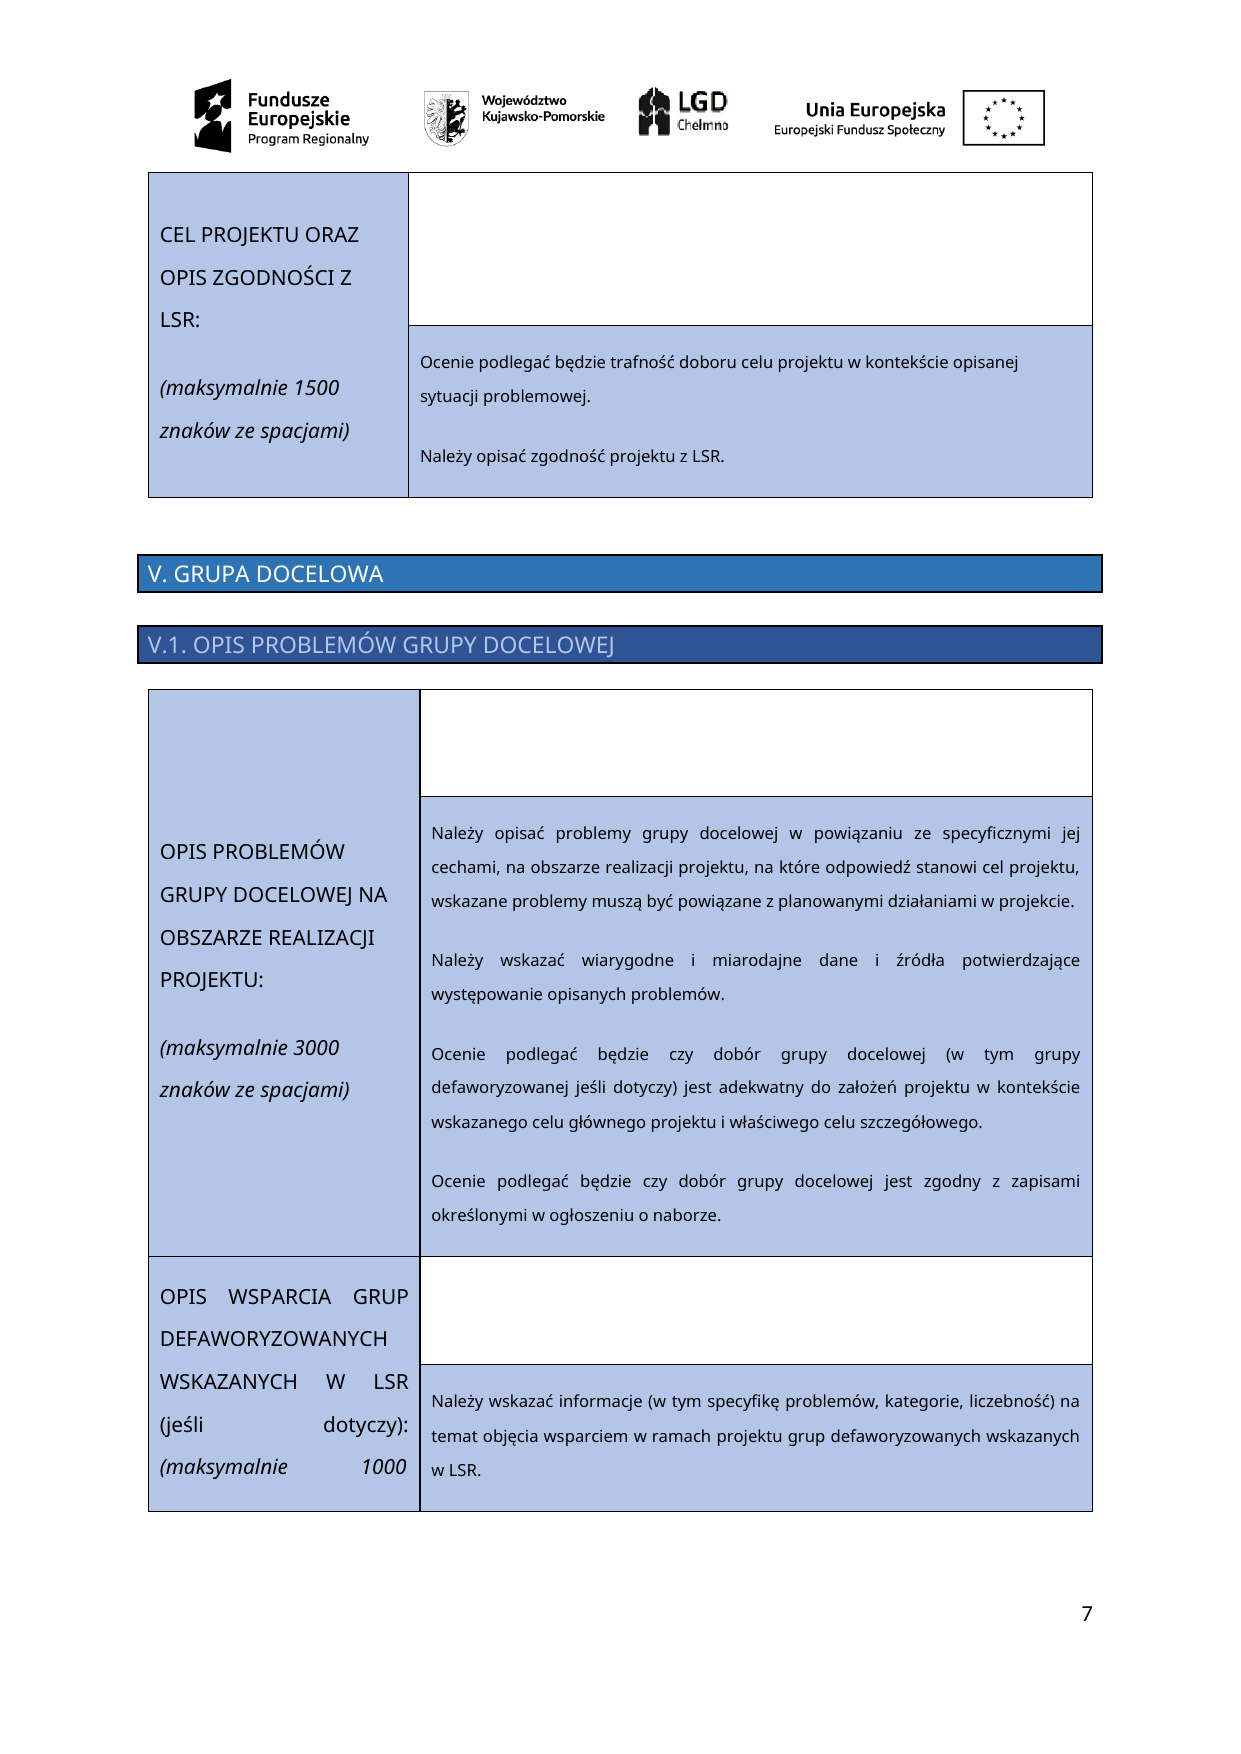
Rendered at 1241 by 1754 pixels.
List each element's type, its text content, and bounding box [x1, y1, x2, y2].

table_cell Ocenie podlegać będzie trafność doboru celu projektu w kontekście opisanej sytuacji problemowej. Należy opisać zgodność projektu z LSR. [409, 326, 1092, 497]
picture [176, 60, 1064, 172]
table_header [409, 173, 1092, 325]
table_cell OPIS WSPARCIA GRUP DEFAWORYZOWANYCH WSKAZANYCH W LSR (jeśli dotyczy): (maksymalnie 1000 znaków ze spacjami) [149, 1257, 419, 1511]
table_cell Należy wskazać informacje (w tym specyfikę problemów, kategorie, liczebność) na temat objęcia wsparciem w ramach projektu grup defaworyzowanych wskazanych w LSR. [421, 1365, 1092, 1511]
table_header [421, 690, 1092, 796]
subtitle V.1. OPIS PROBLEMÓW GRUPY DOCELOWEJ [139, 627, 1101, 662]
table_cell [421, 1257, 1092, 1364]
table_cell Należy opisać problemy grupy docelowej w powiązaniu ze specyficznymi jej cechami, na obszarze realizacji projektu, na które odpowiedź stanowi cel projektu, wskazane problemy muszą być powiązane z planowanymi działaniami w projekcie. Należy wskazać wiarygodne i miarodajne dane i źródła potwierdzające występowanie opisanych problemów. Ocenie podlegać będzie czy dobór grupy docelowej (w tym grupy defaworyzowanej jeśli dotyczy) jest adekwatny do założeń projektu w kontekście wskazanego celu głównego projektu i właściwego celu szczegółowego. Ocenie podlegać będzie czy dobór grupy docelowej jest zgodny z zapisami określonymi w ogłoszeniu o naborze. [421, 797, 1092, 1256]
table_header OPIS PROBLEMÓW GRUPY DOCELOWEJ NA OBSZARZE REALIZACJI PROJEKTU: (maksymalnie 3000 znaków ze spacjami) [149, 690, 419, 1256]
subtitle V. GRUPA DOCELOWA [139, 556, 1101, 591]
table_header CEL PROJEKTU ORAZ OPIS ZGODNOŚCI Z LSR: (maksymalnie 1500 znaków ze spacjami) [149, 173, 408, 497]
